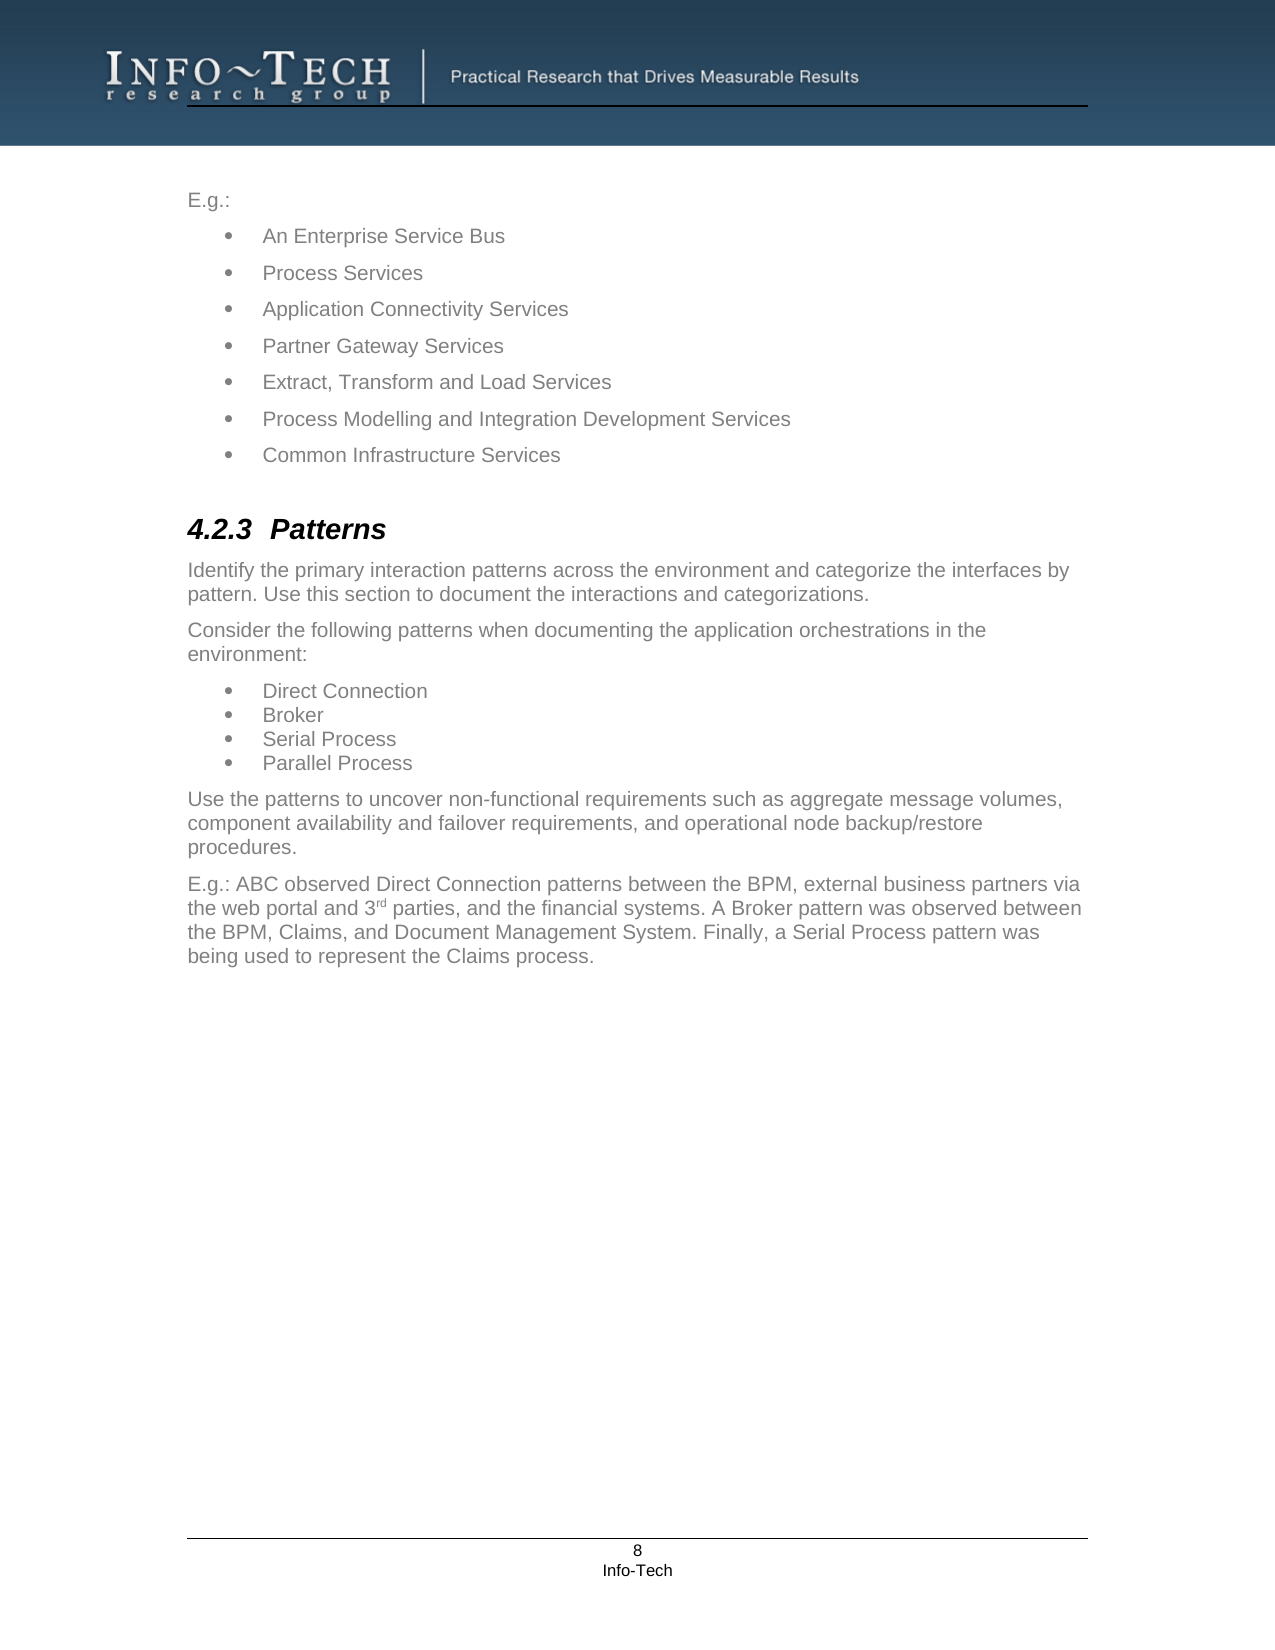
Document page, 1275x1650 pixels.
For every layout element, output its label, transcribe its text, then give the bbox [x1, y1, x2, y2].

list Parallel Process [225, 751, 1088, 775]
list Application Connectivity Services [225, 297, 1088, 321]
text E.g.: [187, 119, 1088, 211]
picture [0, 0, 1275, 188]
list Extract, Transform and Load Services [225, 370, 1088, 394]
list Serial Process [225, 727, 1088, 751]
list Process Modelling and Integration Development Services [225, 407, 1088, 431]
list Common Infrastructure Services [225, 443, 1088, 467]
list Broker [225, 703, 1088, 727]
text E.g.: ABC observed Direct Connection patterns between the BPM, external business partners via the web portal and 3rd parties, and the financial systems. A Broker pattern was observed between the BPM, Claims, and Document Management System. Finally, a Serial Process pattern was being used to represent the Claims process. [187, 872, 1088, 967]
list Process Services [225, 261, 1088, 284]
text Identify the primary interaction patterns across the environment and categorize the interfaces by pattern. Use this section to document the interactions and categorizations. [187, 558, 1088, 606]
list Partner Gateway Services [225, 334, 1088, 358]
text Use the patterns to uncover non-functional requirements such as aggregate message volumes, component availability and failover requirements, and operational node backup/restore procedures. [187, 787, 1088, 859]
subtitle Patterns [187, 512, 1088, 545]
list Direct Connection [225, 678, 1088, 703]
text Consider the following patterns when documenting the application orchestrations in the environment: [187, 618, 1088, 666]
list An Enterprise Service Bus [225, 224, 1088, 248]
